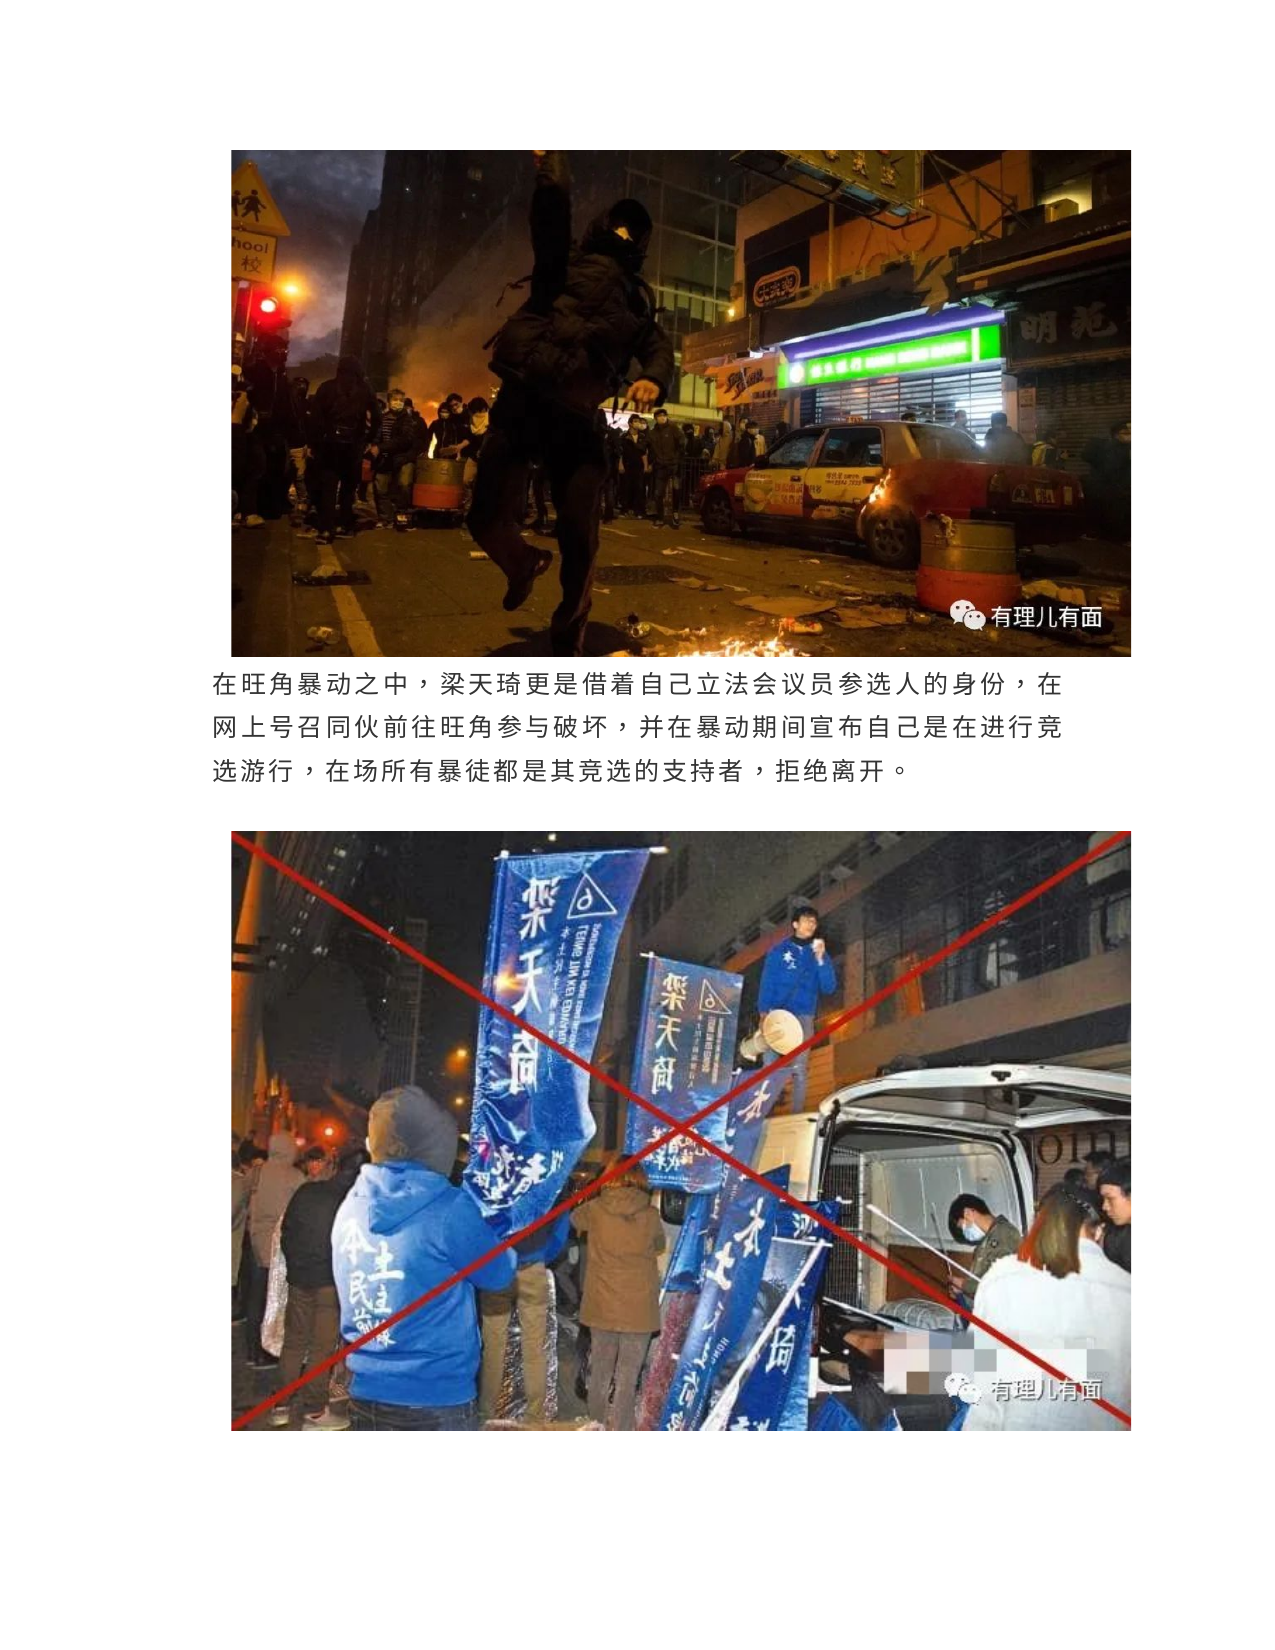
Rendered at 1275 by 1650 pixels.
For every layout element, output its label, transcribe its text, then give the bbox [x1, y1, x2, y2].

picture [231, 150, 1132, 657]
picture [231, 831, 1132, 1431]
text 在旺角暴动之中，梁天琦更是借着自己立法会议员参选人的身份，在网上号召同伙前往旺角参与破坏，并在暴动期间宣布自己是在进行竞选游行，在场所有暴徒都是其竞选的支持者，拒绝离开。 [212, 657, 1062, 788]
